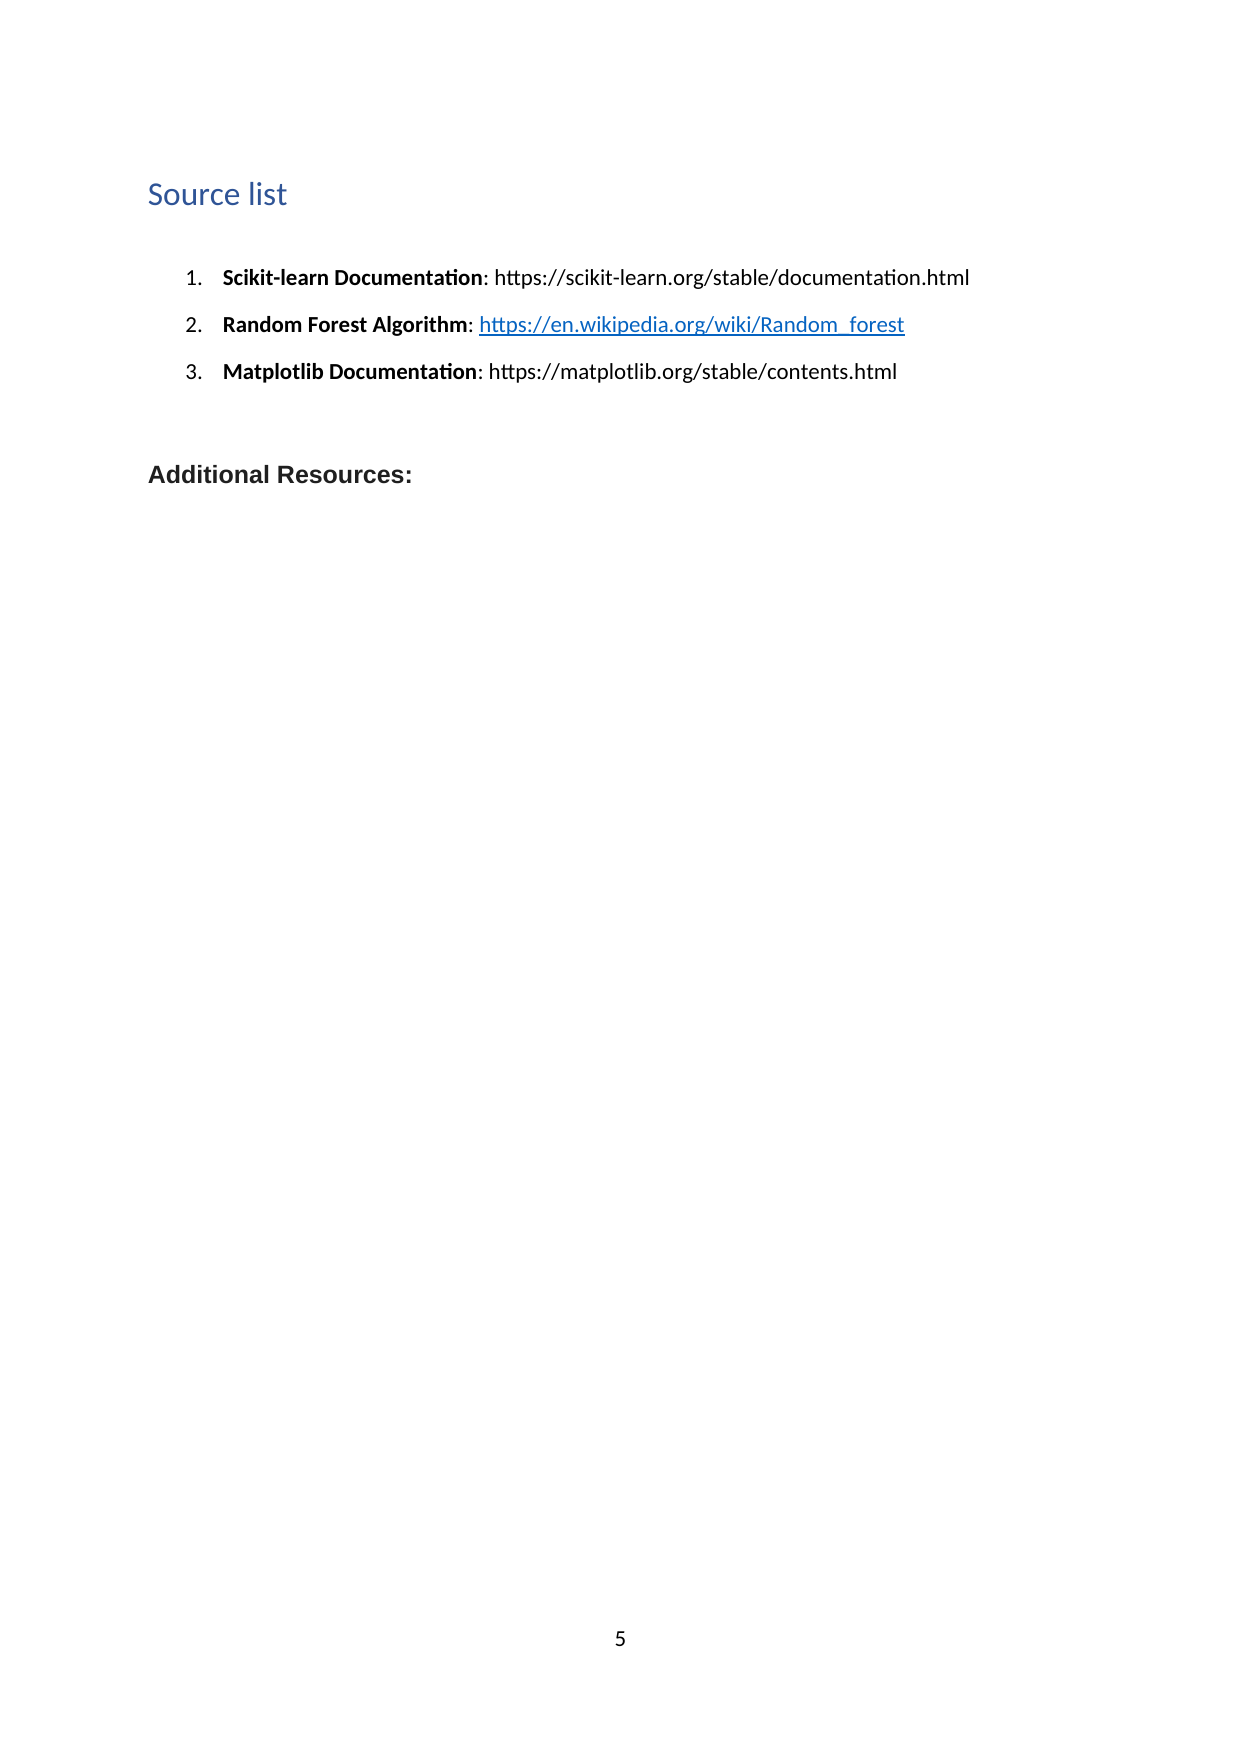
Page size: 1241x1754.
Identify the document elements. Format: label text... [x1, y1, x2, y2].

list Matplotlib Documentation: https://matplotlib.org/stable/contents.html [185, 357, 1093, 385]
text Additional Resources: [148, 460, 1093, 489]
list Random Forest Algorithm: https://en.wikipedia.org/wiki/Random_forest [185, 310, 1093, 338]
text Source list [148, 173, 1093, 213]
list Scikit-learn Documentation: https://scikit-learn.org/stable/documentation.html [185, 263, 1093, 291]
